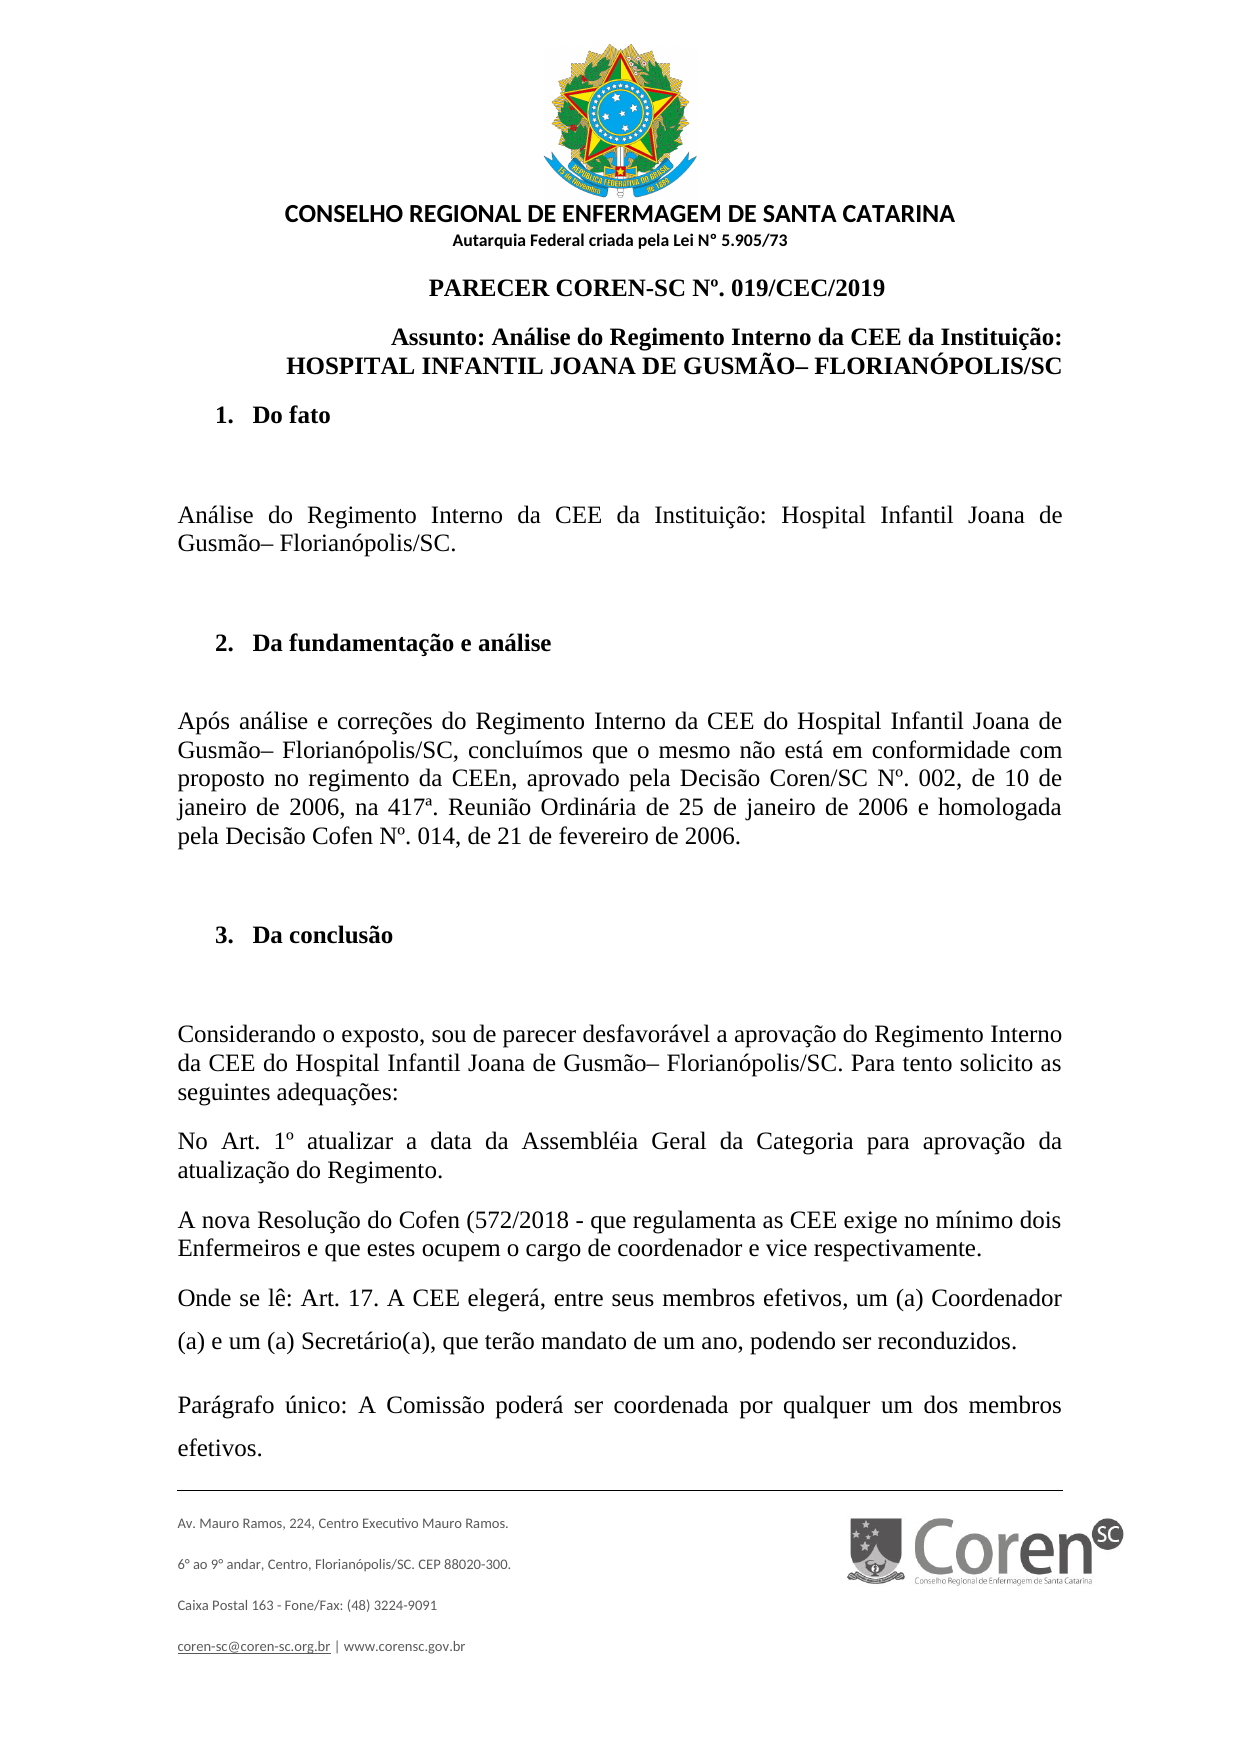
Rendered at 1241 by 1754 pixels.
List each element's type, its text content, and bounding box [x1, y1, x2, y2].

text Onde se lê: Art. 17. A CEE elegerá, entre seus membros efetivos, um (a) Coordenador (a) e um (a) Secretário(a), que terão mandato de um ano, podendo ser reconduzidos. [177, 1283, 1063, 1355]
picture [842, 1508, 1126, 1591]
picture [593, 177, 602, 183]
text Após análise e correções do Regimento Interno da CEE do Hospital Infantil Joana de Gusmão– Florianópolis/SC, concluímos que o mesmo não está em conformidade com proposto no regimento da CEEn, aprovado pela Decisão Coren/SC Nº. 002, de 10 de janeiro de 2006, na 417ª. Reunião Ordinária de 25 de janeiro de 2006 e homologada pela Decisão Cofen Nº. 014, de 21 de fevereiro de 2006. [177, 706, 1063, 850]
text A nova Resolução do Cofen (572/2018 - que regulamenta as CEE exige no mínimo dois Enfermeiros e que estes ocupem o cargo de coordenador e vice respectivamente. [177, 1205, 1063, 1262]
text Análise do Regimento Interno da CEE da Instituição: Hospital Infantil Joana de Gusmão– Florianópolis/SC. [177, 500, 1063, 557]
text PARECER COREN-SC Nº. 019/CEC/2019 [177, 273, 1063, 301]
text No Art. 1º atualizar a data da Assembléia Geral da Categoria para aprovação da atualização do Regimento. [177, 1126, 1063, 1184]
text Considerando o exposto, sou de parecer desfavorável a aprovação do Regimento Interno da CEE do Hospital Infantil Joana de Gusmão– Florianópolis/SC. Para tento solicito as seguintes adequações: [177, 1019, 1063, 1106]
text Parágrafo único: A Comissão poderá ser coordenada por qualquer um dos membros efetivos. [177, 1390, 1063, 1462]
picture [573, 179, 597, 192]
picture [579, 170, 591, 179]
list Da fundamentação e análise [215, 628, 1063, 656]
text Assunto: Análise do Regimento Interno da CEE da Instituição: HOSPITAL INFANTIL JOANA DE GUSMÃO– FLORIANÓPOLIS/SC [177, 322, 1063, 380]
list Da conclusão [215, 920, 1063, 949]
list Do fato [215, 401, 1063, 429]
picture [543, 44, 697, 198]
